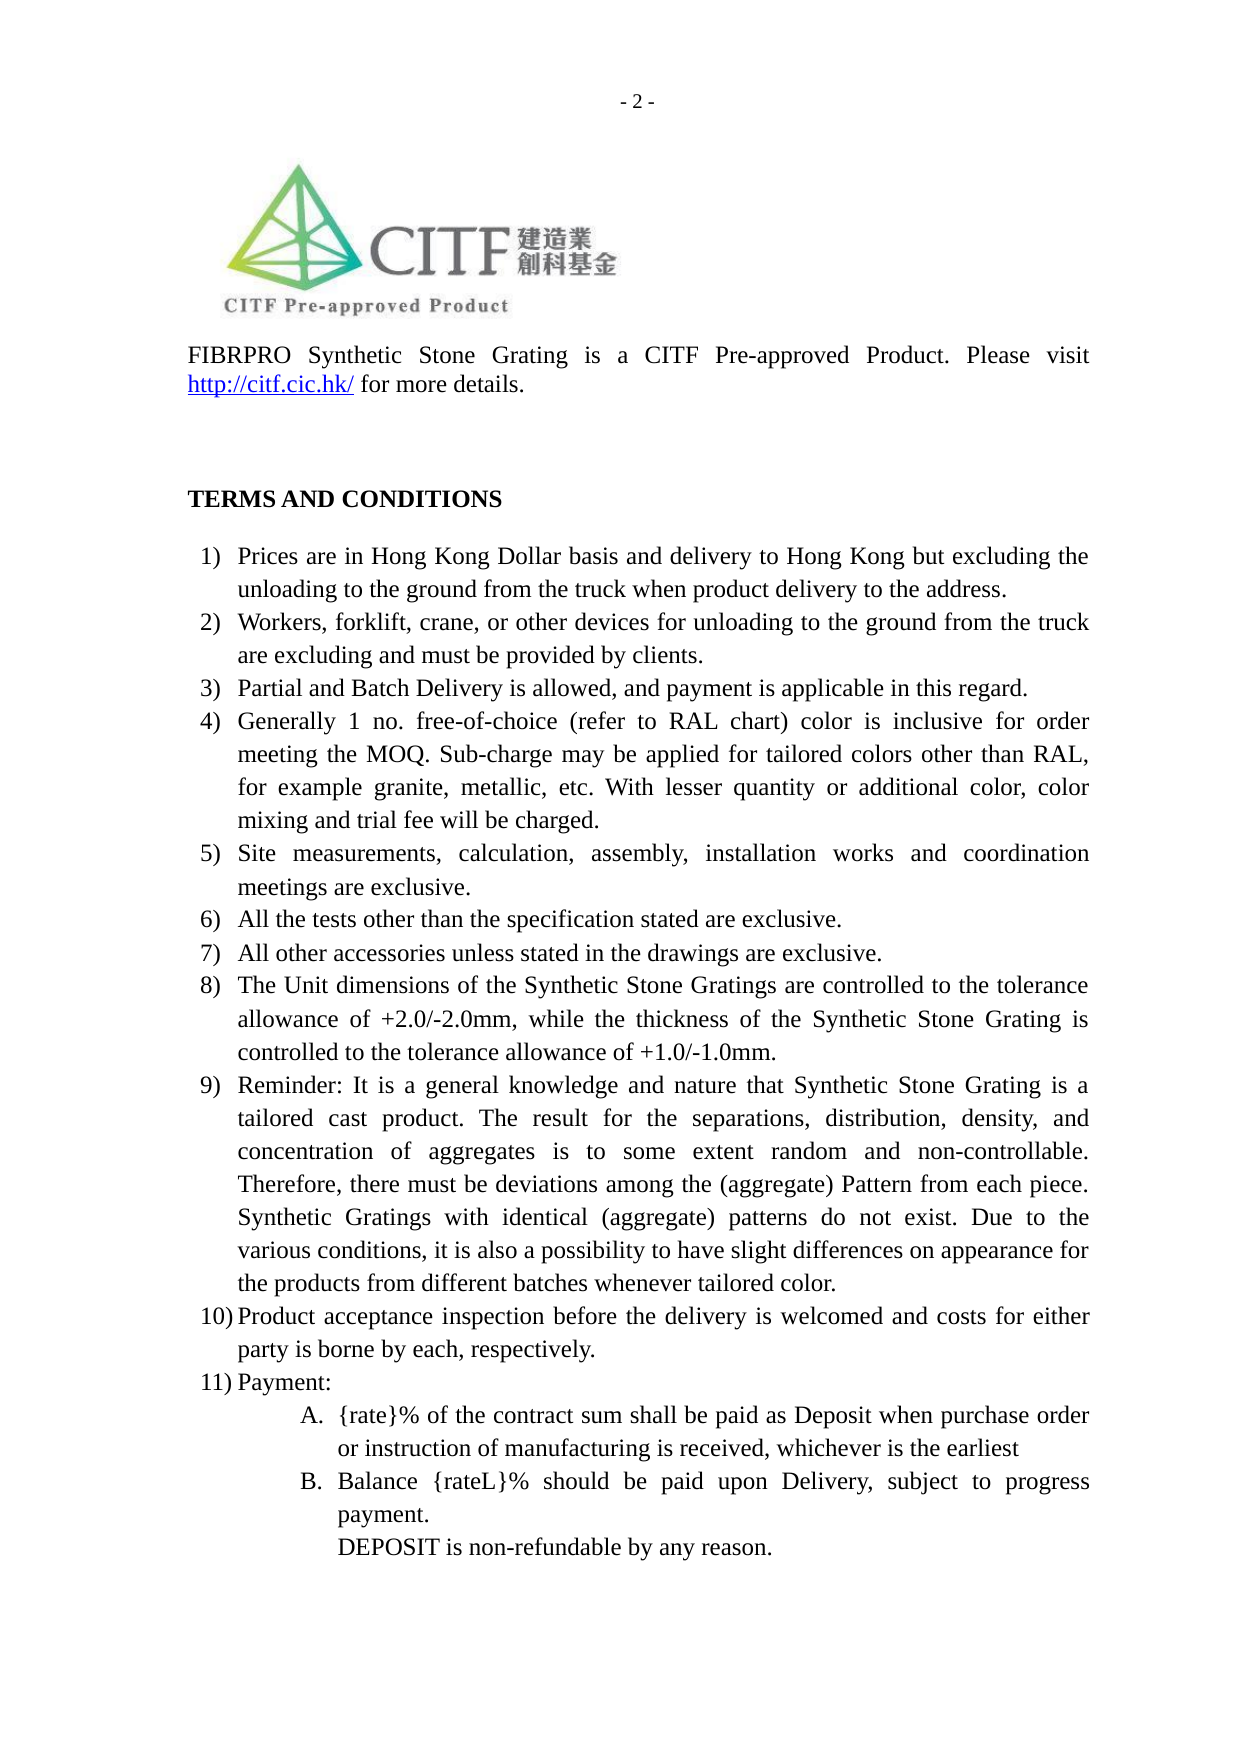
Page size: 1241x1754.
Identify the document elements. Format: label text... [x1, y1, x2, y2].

list Generally 1 no. free-of-choice (refer to RAL chart) color is inclusive for order meeting the MOQ. Sub-charge may be applied for tailored colors other than RAL, for example granite, metallic, etc. With lesser quantity or additional color, color mixing and trial fee will be charged. [200, 706, 1090, 834]
list Partial and Batch Delivery is allowed, and payment is applicable in this regard. [200, 673, 1090, 702]
list Payment: [200, 1367, 1090, 1396]
list All other accessories unless stated in the drawings are exclusive. [200, 938, 1090, 966]
list Site measurements, calculation, assembly, installation works and coordination meetings are exclusive. [200, 838, 1090, 900]
text DEPOSIT is non-refundable by any reason. [262, 1532, 1090, 1561]
list The Unit dimensions of the Synthetic Stone Gratings are controlled to the tolerance allowance of +2.0/-2.0mm, while the thickness of the Synthetic Stone Grating is controlled to the tolerance allowance of +1.0/-1.0mm. [200, 971, 1090, 1065]
text TERMS AND CONDITIONS [187, 484, 1090, 513]
picture [187, 141, 643, 341]
list All the tests other than the specification stated are exclusive. [200, 904, 1090, 933]
list Product acceptance inspection before the delivery is welcomed and costs for either party is borne by each, respectively. [200, 1301, 1090, 1363]
list Prices are in Hong Kong Dollar basis and delivery to Hong Kong but excluding the unloading to the ground from the truck when product delivery to the address. [200, 541, 1090, 603]
list Balance {rateL}% should be paid upon Delivery, subject to progress payment. [300, 1466, 1090, 1528]
text FIBRPRO Synthetic Stone Grating is a CITF Pre-approved Product. Please visit http://citf.cic.hk/ for more details. [187, 340, 1090, 398]
list {rate}% of the contract sum shall be paid as Deposit when purchase order or instruction of manufacturing is received, whichever is the earliest [300, 1400, 1090, 1462]
list Reminder: It is a general knowledge and nature that Synthetic Stone Grating is a tailored cast product. The result for the separations, distribution, density, and concentration of aggregates is to some extent random and non-controllable. Therefore, there must be deviations among the (aggregate) Pattern from each piece. Synthetic Gratings with identical (aggregate) patterns do not exist. Due to the various conditions, it is also a possibility to have slight differences on appearance for the products from different batches whenever tailored color. [200, 1070, 1090, 1297]
list Workers, forklift, crane, or other devices for unloading to the ground from the truck are excluding and must be provided by clients. [200, 607, 1090, 669]
